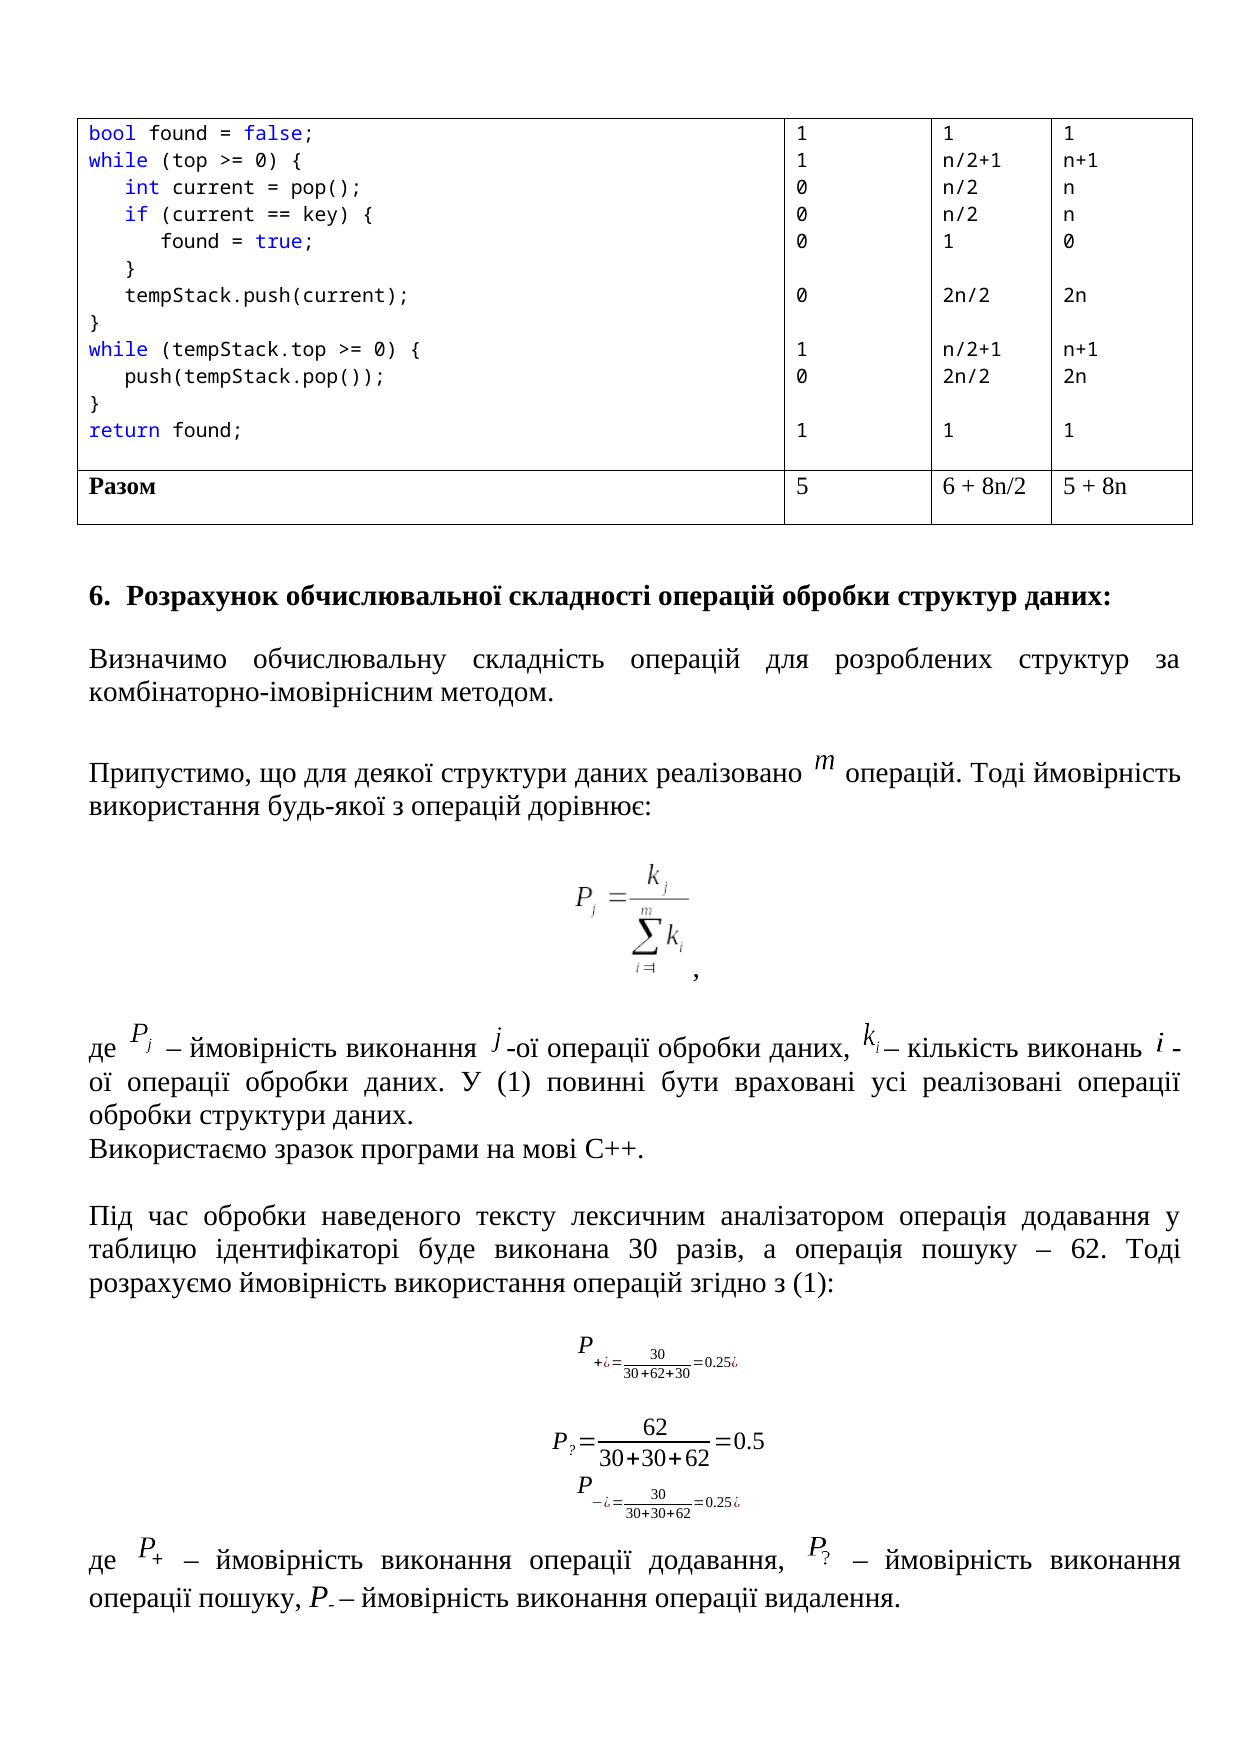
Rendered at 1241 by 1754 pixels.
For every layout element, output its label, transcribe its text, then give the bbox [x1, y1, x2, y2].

table_cell Разом [78, 471, 784, 524]
table_cell 5 [785, 471, 931, 524]
table_cell 6 + 8n/2 [932, 471, 1051, 524]
text де – ймовірність виконання -ої операції обробки даних, – кількість виконань -ої операції обробки даних. У (1) повинні бути враховані усі реалізовані операції обробки структури даних. [89, 1017, 1181, 1131]
text Під час обробки наведеного тексту лексичним аналізатором операція додавання у таблицю ідентифікаторі буде виконана 30 разів, а операція пошуку – 62. Тоді розрахуємо ймовірність використання операцій згідно з (1): [89, 1198, 1181, 1299]
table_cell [932, 119, 1051, 470]
text де – ймовірність виконання операції додавання, – ймовірність виконання операції пошуку, P- – ймовірність виконання операції видалення. [89, 1533, 1181, 1614]
table_cell 1 1 1 0 0 0 0 1 0 1 [785, 119, 931, 470]
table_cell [1052, 119, 1192, 470]
text , [89, 855, 1181, 983]
text Припустимо, що для деякої структури даних реалізовано операцій. Тоді ймовірність використання будь-якої з операцій дорівнює: [89, 741, 1181, 822]
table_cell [78, 119, 784, 470]
text Визначимо обчислювальну складність операцій для розроблених структур за комбінаторно-імовірнісним методом. [89, 641, 1181, 708]
list Розрахунок обчислювальної складності операцій обробки структур даних: [89, 578, 1181, 612]
text Використаємо зразок програми на мові C++. [89, 1131, 1181, 1164]
table_cell 5 + 8n [1052, 471, 1192, 524]
